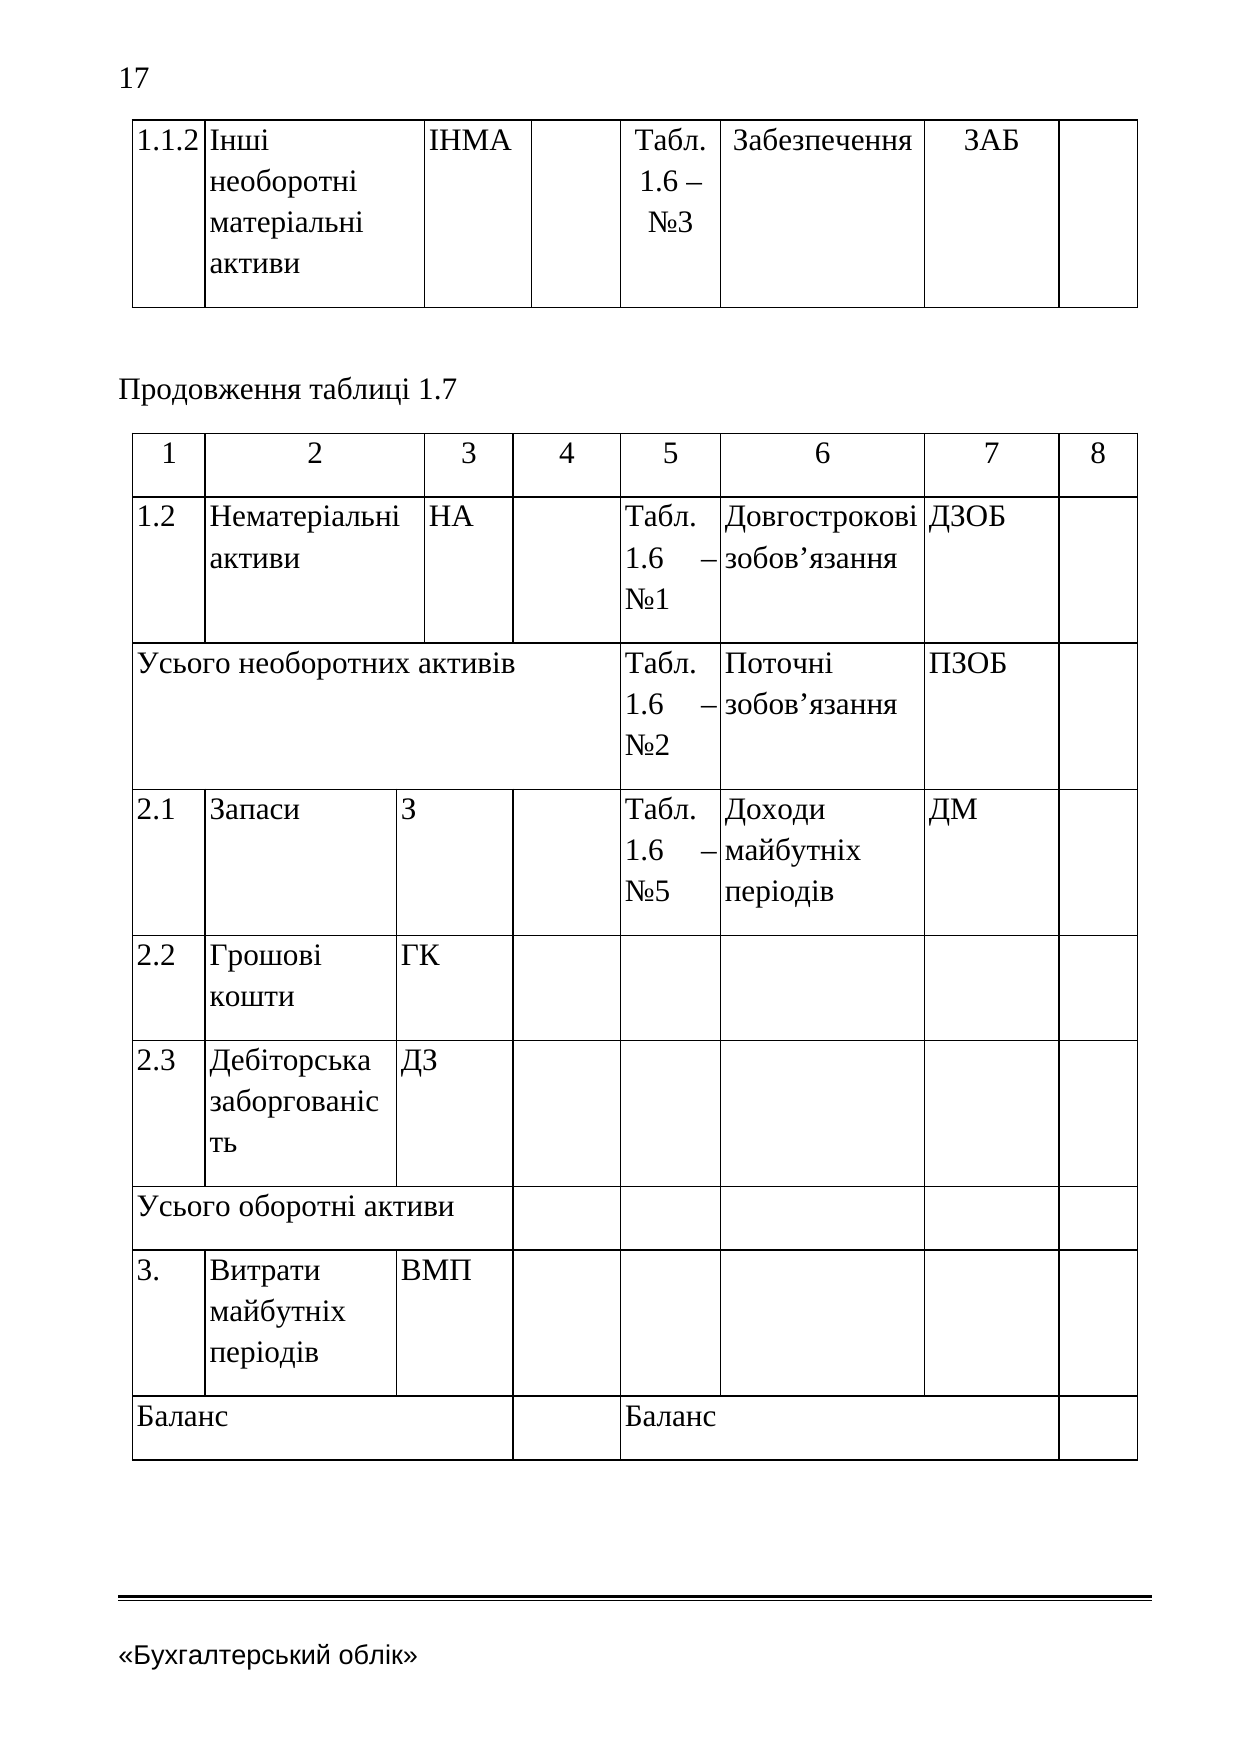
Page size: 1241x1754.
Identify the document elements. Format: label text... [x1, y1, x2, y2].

table_header 8 [1060, 434, 1137, 496]
table_header 2 [206, 434, 424, 496]
table_cell [514, 1397, 620, 1459]
table_cell [1060, 498, 1137, 642]
table_cell Табл. 1.6 – №5 [621, 790, 720, 934]
table_cell [925, 936, 1058, 1039]
table_cell [514, 1251, 620, 1395]
table_cell [1060, 1251, 1137, 1395]
table_cell [621, 1187, 720, 1249]
table_cell [1060, 1041, 1137, 1186]
table_cell Забезпечення [721, 121, 924, 307]
table_cell [721, 1041, 924, 1186]
table_cell 1.2 [133, 498, 204, 642]
table_header 7 [925, 434, 1058, 496]
table_cell [925, 1041, 1058, 1186]
table_cell [1060, 1187, 1137, 1249]
table_cell 1.1.2 [133, 121, 204, 307]
table_cell Інші необоротні матеріальні активи [206, 121, 424, 307]
table_cell ПЗОБ [925, 644, 1058, 788]
table_cell ДЗОБ [925, 498, 1058, 642]
table_cell 2.1 [133, 790, 204, 934]
text Продовження таблиці 1.7 [118, 370, 1152, 406]
table_cell [514, 1041, 620, 1186]
table_cell [514, 1187, 620, 1249]
table_cell [621, 1041, 720, 1186]
table_cell [1060, 936, 1137, 1039]
table_cell Баланс [621, 1397, 1058, 1459]
table_cell Усього оборотні активи [133, 1187, 512, 1249]
table_cell Довгострокові зобов’язання [721, 498, 924, 642]
table_cell 2.2 [133, 936, 204, 1039]
table_cell ГК [397, 936, 512, 1039]
table_cell [621, 1251, 720, 1395]
table_cell Табл. 1.6 – №1 [621, 498, 720, 642]
table_cell Табл. 1.6 – №2 [621, 644, 720, 788]
table_cell Нематеріальні активи [206, 498, 424, 642]
table_cell [514, 936, 620, 1039]
table_cell [532, 121, 620, 307]
table_cell [925, 1187, 1058, 1249]
table_header 1 [133, 434, 204, 496]
table_cell Усього необоротних активів [133, 644, 620, 788]
table_cell Витрати майбутніх періодів [206, 1251, 396, 1395]
table_cell [621, 936, 720, 1039]
table_cell [721, 1187, 924, 1249]
table_cell 2.3 [133, 1041, 204, 1186]
table_cell Дебіторська заборгованість [206, 1041, 396, 1186]
table_cell Поточні зобов’язання [721, 644, 924, 788]
table_cell 3. [133, 1251, 204, 1395]
table_cell Табл. 1.6 – №3 [621, 121, 720, 307]
table_cell ДЗ [397, 1041, 512, 1186]
table_header 5 [621, 434, 720, 496]
table_cell З [397, 790, 512, 934]
table_cell ВМП [397, 1251, 512, 1395]
table_header 3 [425, 434, 512, 496]
table_cell [721, 1251, 924, 1395]
table_cell [1060, 1397, 1137, 1459]
table_cell [1060, 790, 1137, 934]
table_cell [514, 790, 620, 934]
table_cell Запаси [206, 790, 396, 934]
table_header 4 [514, 434, 620, 496]
table_cell НА [425, 498, 512, 642]
table_cell ІНМА [425, 121, 531, 307]
table_cell [514, 498, 620, 642]
table_cell ДМ [925, 790, 1058, 934]
table_cell [1060, 121, 1137, 307]
table_header 6 [721, 434, 924, 496]
table_cell [925, 1251, 1058, 1395]
table_cell [1060, 644, 1137, 788]
table_cell Доходи майбутніх періодів [721, 790, 924, 934]
table_cell Баланс [133, 1397, 512, 1459]
table_cell [721, 936, 924, 1039]
table_cell Грошові кошти [206, 936, 396, 1039]
table_cell ЗАБ [925, 121, 1058, 307]
